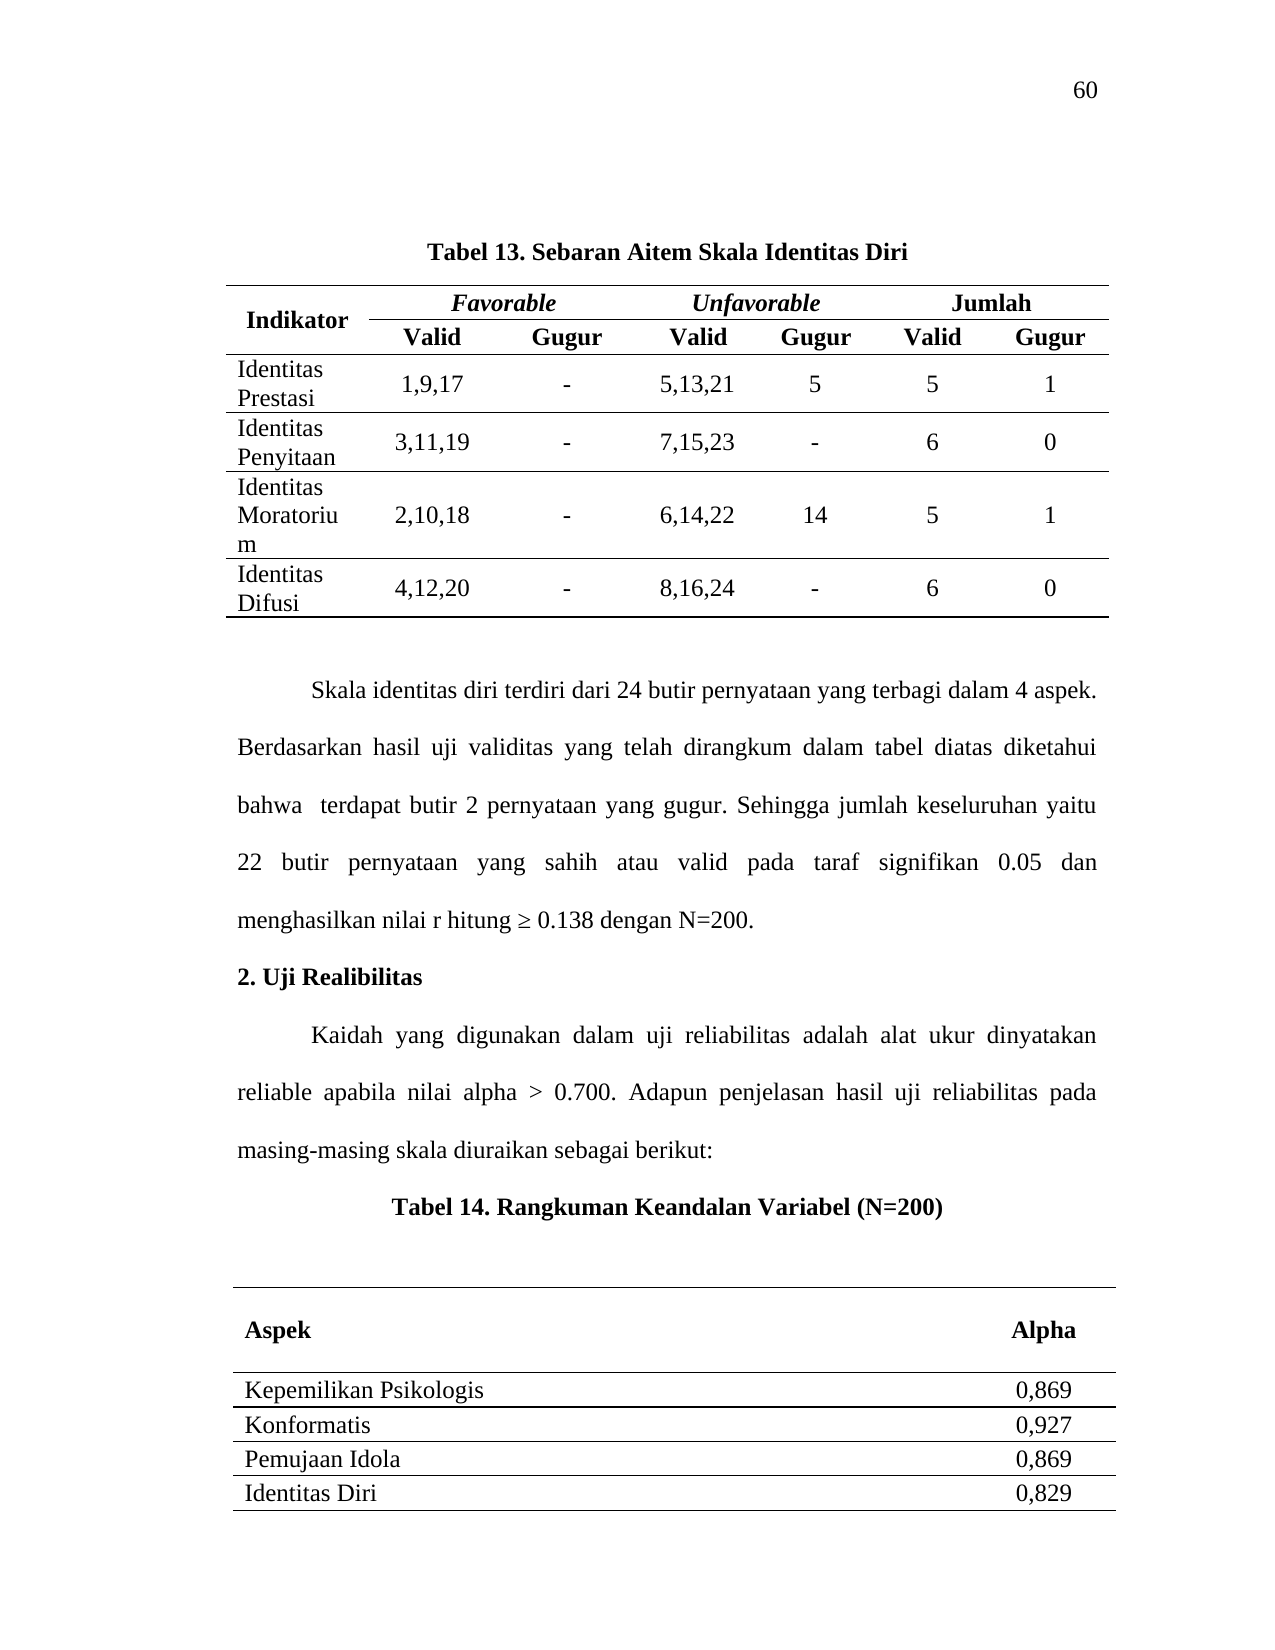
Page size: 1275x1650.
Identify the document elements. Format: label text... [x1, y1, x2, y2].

table_cell - [756, 559, 873, 616]
table_cell 6 [874, 413, 991, 471]
table_cell 6,14,22 [638, 472, 756, 558]
table_cell 0,869 [971, 1373, 1116, 1406]
table_cell Gugur [991, 320, 1109, 353]
table_cell Valid [638, 320, 758, 353]
table_cell 8,16,24 [638, 559, 756, 616]
table_cell Identitas Penyitaan [226, 413, 369, 471]
table_cell 6 [874, 559, 991, 616]
table_cell 1,9,17 [369, 355, 495, 412]
table_cell Valid [874, 320, 991, 353]
table_cell 0 [991, 559, 1109, 616]
table_cell 0,829 [971, 1476, 1116, 1509]
table_cell 3,11,19 [369, 413, 495, 471]
table_cell 0 [991, 413, 1109, 471]
table_header Aspek [233, 1288, 971, 1372]
table_cell 7,15,23 [638, 413, 756, 471]
list Uji Realibilitas [237, 962, 1098, 991]
table_header Unfavorable [638, 286, 873, 319]
table_cell 14 [756, 472, 873, 558]
table_cell Gugur [758, 320, 873, 353]
table_cell - [495, 413, 638, 471]
table_cell 0,927 [971, 1408, 1116, 1441]
table_cell 2,10,18 [369, 472, 495, 558]
table_cell - [495, 355, 638, 412]
table_cell 1 [991, 355, 1109, 412]
table_cell Identitas Difusi [226, 559, 369, 616]
table_cell Pemujaan Idola [233, 1442, 971, 1475]
table_cell 1 [991, 472, 1109, 558]
table_cell - [495, 559, 638, 616]
table_cell Gugur [495, 320, 638, 353]
table_cell Identitas Prestasi [226, 355, 369, 412]
table_cell 5 [756, 355, 873, 412]
text Skala identitas diri terdiri dari 24 butir pernyataan yang terbagi dalam 4 aspek. Berdasarkan hasil uji validitas yang telah dirangkum dalam tabel diatas diketahui bahwa terdapat butir 2 pernyataan yang gugur. Sehingga jumlah keseluruhan yaitu 22 butir pernyataan yang sahih atau valid pada taraf signifikan 0.05 dan menghasilkan nilai r hitung ≥ 0.138 dengan N=200. [237, 675, 1098, 934]
table_cell Identitas Diri [233, 1476, 971, 1509]
table_cell - [495, 472, 638, 558]
table_cell Kepemilikan Psikologis [233, 1373, 971, 1406]
table_cell Identitas Moratorium [226, 472, 369, 558]
table_cell 5 [874, 355, 991, 412]
table_cell 0,869 [971, 1442, 1116, 1475]
table_header Alpha [971, 1288, 1116, 1372]
table_cell 5,13,21 [638, 355, 756, 412]
table_cell 4,12,20 [369, 559, 495, 616]
table_header Favorable [369, 286, 638, 319]
table_cell 5 [874, 472, 991, 558]
table_cell Konformatis [233, 1408, 971, 1441]
table_cell Valid [369, 320, 495, 353]
table_header Jumlah [874, 286, 1109, 319]
table_cell - [756, 413, 873, 471]
text Tabel 13. Sebaran Aitem Skala Identitas Diri [237, 237, 1098, 266]
text Kaidah yang digunakan dalam uji reliabilitas adalah alat ukur dinyatakan reliable apabila nilai alpha > 0.700. Adapun penjelasan hasil uji reliabilitas pada masing-masing skala diuraikan sebagai berikut: [237, 1020, 1098, 1164]
text Tabel 14. Rangkuman Keandalan Variabel (N=200) [237, 1192, 1098, 1221]
table_header Indikator [226, 286, 369, 353]
